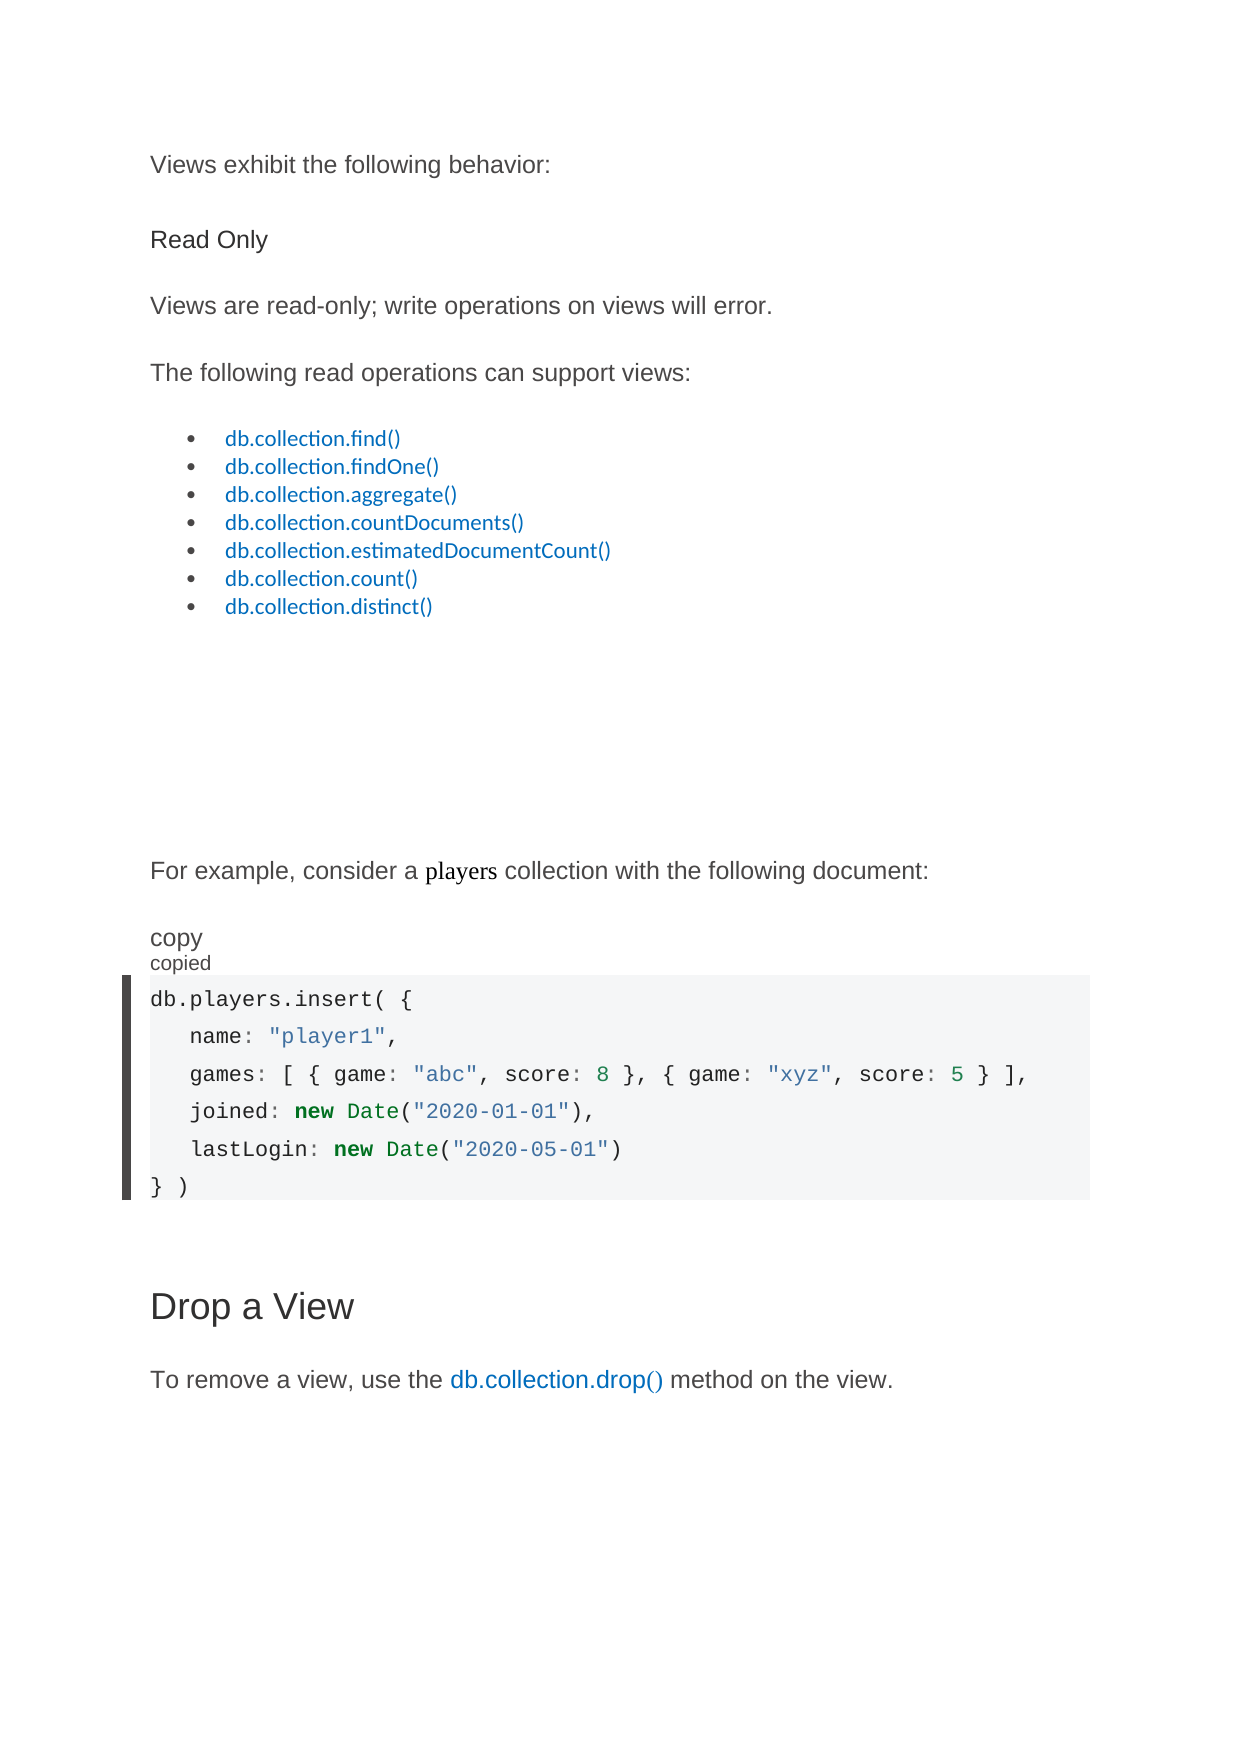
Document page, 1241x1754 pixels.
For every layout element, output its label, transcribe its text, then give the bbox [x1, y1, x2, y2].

text To remove a view, use the db.collection.drop() method on the view. [150, 1365, 1090, 1394]
text name: "player1", [150, 1013, 1090, 1050]
text copied [150, 951, 1090, 975]
text The following read operations can support views: [150, 357, 1090, 386]
text copy [150, 922, 1090, 951]
text lastLogin: new Date("2020-05-01") [150, 1125, 1090, 1163]
text Views are read-only; write operations on views will error. [150, 291, 1090, 320]
subtitle Drop a View [150, 1284, 1090, 1328]
text games: [ { game: "abc", score: 8 }, { game: "xyz", score: 5 } ], [150, 1050, 1090, 1088]
text Views exhibit the following behavior: [150, 150, 1090, 179]
subtitle Read Only [150, 216, 1090, 254]
list db.collection.estimatedDocumentCount() [187, 536, 1090, 564]
list db.collection.count() [187, 564, 1090, 592]
text joined: new Date("2020-01-01"), [150, 1088, 1090, 1125]
list db.collection.findOne() [187, 452, 1090, 480]
list db.collection.countDocuments() [187, 508, 1090, 536]
list db.collection.aggregate() [187, 480, 1090, 508]
text For example, consider a players collection with the following document: [150, 856, 1090, 885]
list db.collection.distinct() [187, 592, 1090, 620]
list db.collection.find() [187, 424, 1090, 452]
text db.players.insert( { [150, 975, 1090, 1013]
text } ) [150, 1163, 1090, 1200]
